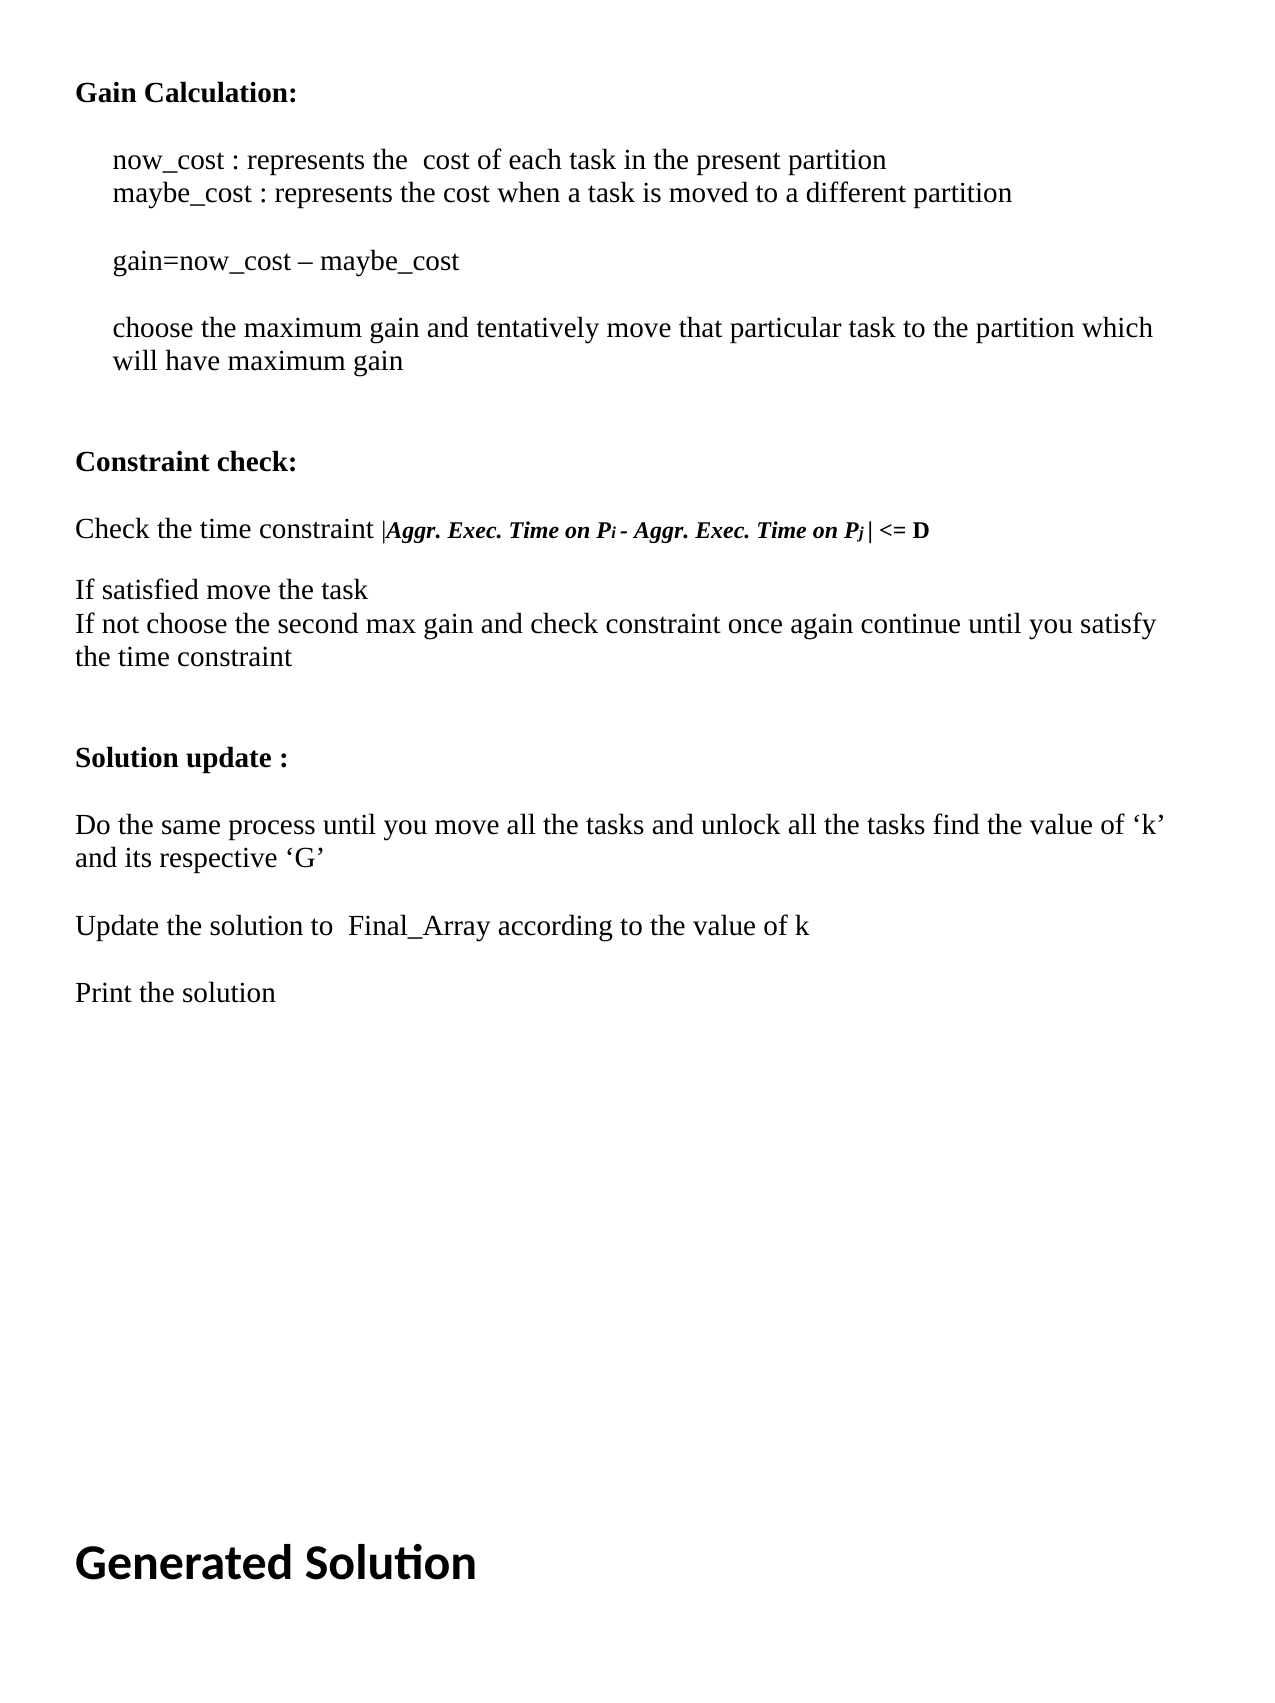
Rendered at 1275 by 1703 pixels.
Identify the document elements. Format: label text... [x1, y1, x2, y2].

text the time constraint [75, 639, 1200, 673]
text Solution update : [75, 740, 1200, 773]
text gain=now_cost – maybe_cost [112, 243, 1200, 276]
text If satisfied move the task [75, 572, 1200, 606]
text Print the solution [75, 975, 1200, 1008]
text choose the maximum gain and tentatively move that particular task to the partition which will have maximum gain [112, 310, 1200, 377]
text Gain Calculation: [75, 75, 1200, 108]
text Do the same process until you move all the tasks and unlock all the tasks find the value of ‘k’ and its respective ‘G’ [75, 807, 1200, 874]
text now_cost : represents the cost of each task in the present partition [112, 142, 1200, 176]
text Check the time constraint |Aggr. Exec. Time on Pi - Aggr. Exec. Time on Pj | <= D [75, 511, 1200, 544]
text If not choose the second max gain and check constraint once again continue until you satisfy [75, 606, 1200, 639]
text Update the solution to Final_Array according to the value of k [75, 908, 1200, 941]
text Constraint check: [75, 444, 1200, 477]
text Generated Solution [75, 1531, 1200, 1592]
text maybe_cost : represents the cost when a task is moved to a different partition [112, 176, 1200, 209]
